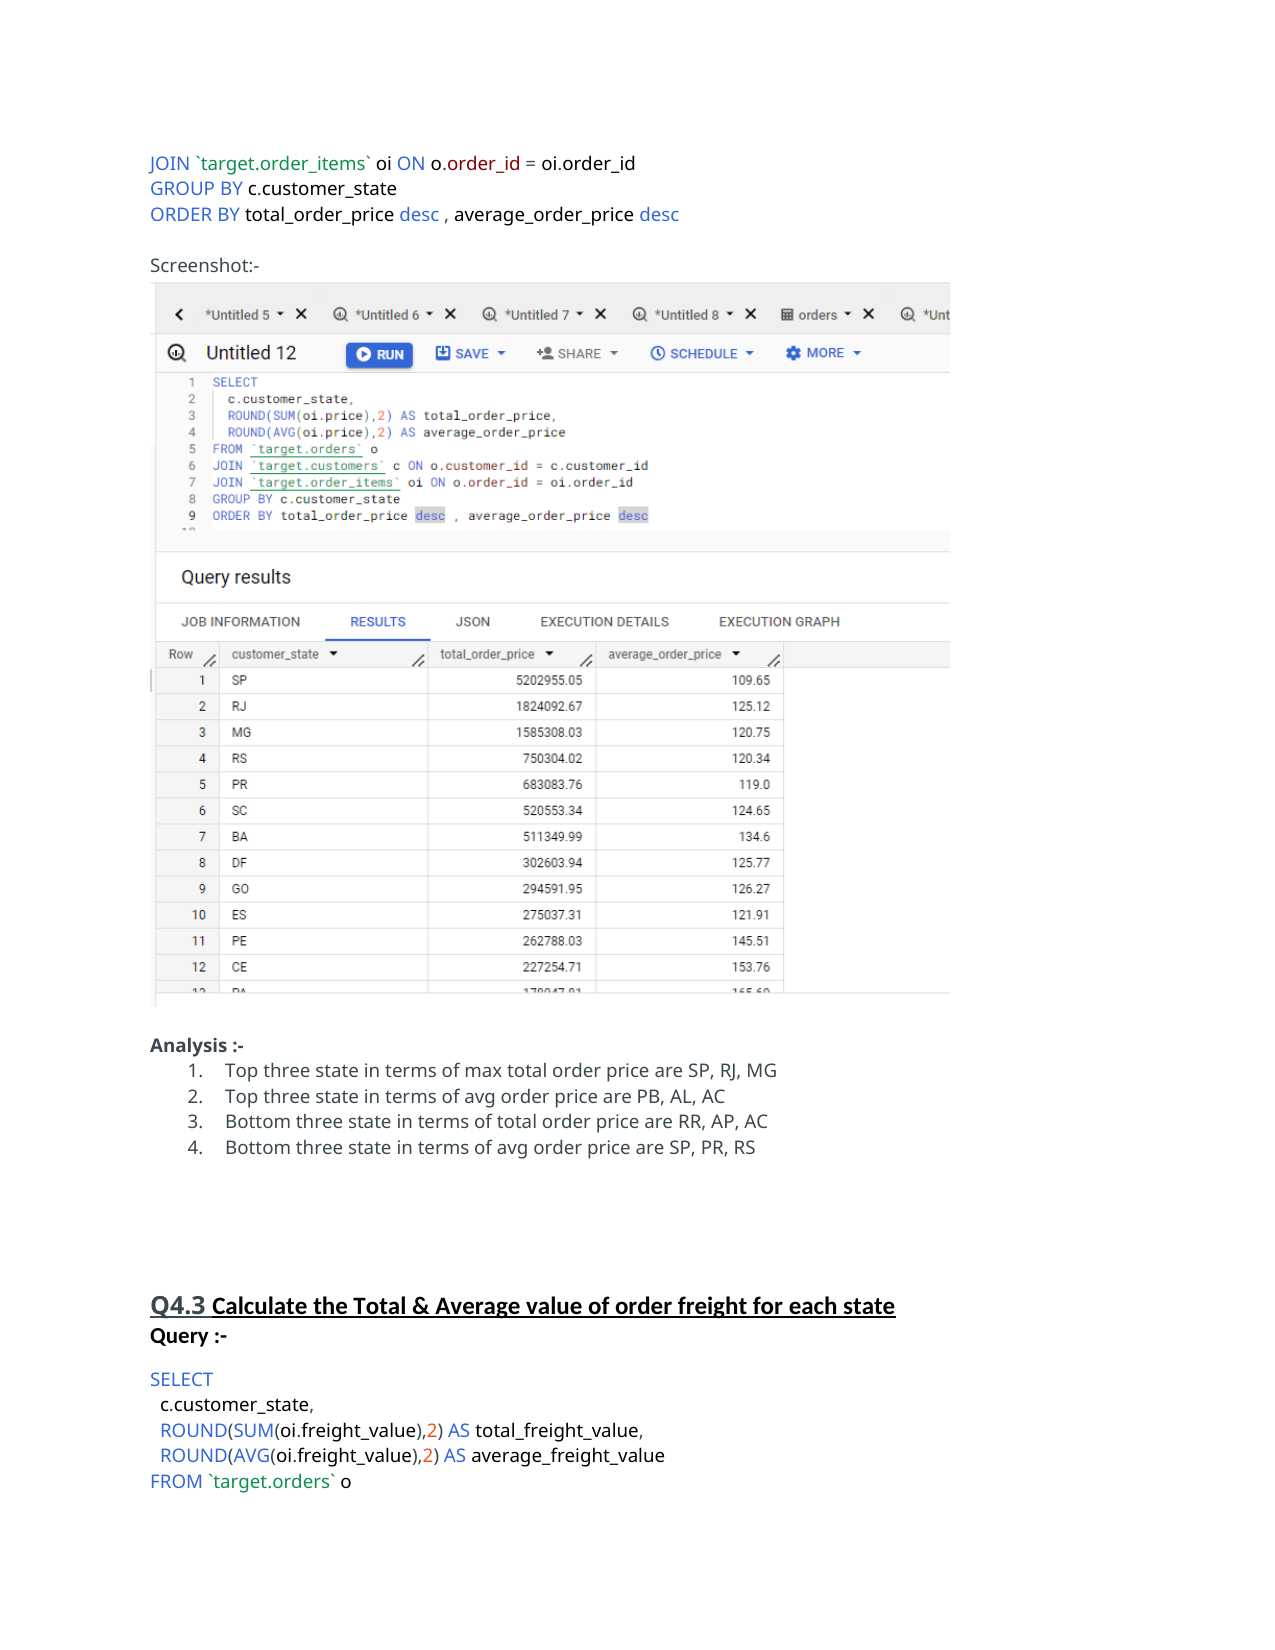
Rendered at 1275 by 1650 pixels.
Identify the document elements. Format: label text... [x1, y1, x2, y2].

text Screenshot:- [150, 252, 1125, 278]
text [150, 1366, 1125, 1494]
text Analysis :- [150, 1032, 1125, 1058]
text JOIN `target.order_items` oi ON o.order_id = oi.order_id [150, 150, 1125, 176]
list Top three state in terms of avg order price are PB, AL, AC [187, 1083, 1125, 1109]
list Bottom three state in terms of total order price are RR, AP, AC [187, 1109, 1125, 1134]
list Top three state in terms of max total order price are SP, RJ, MG [187, 1058, 1125, 1083]
text ORDER BY total_order_price desc , average_order_price desc [150, 201, 1125, 227]
text GROUP BY c.customer_state [150, 176, 1125, 201]
picture [150, 277, 951, 1007]
list Bottom three state in terms of avg order price are SP, PR, RS [187, 1134, 1125, 1160]
text Q4.3 Calculate the Total & Average value of order freight for each state [150, 1287, 1125, 1322]
text Query :- [150, 1322, 1125, 1349]
